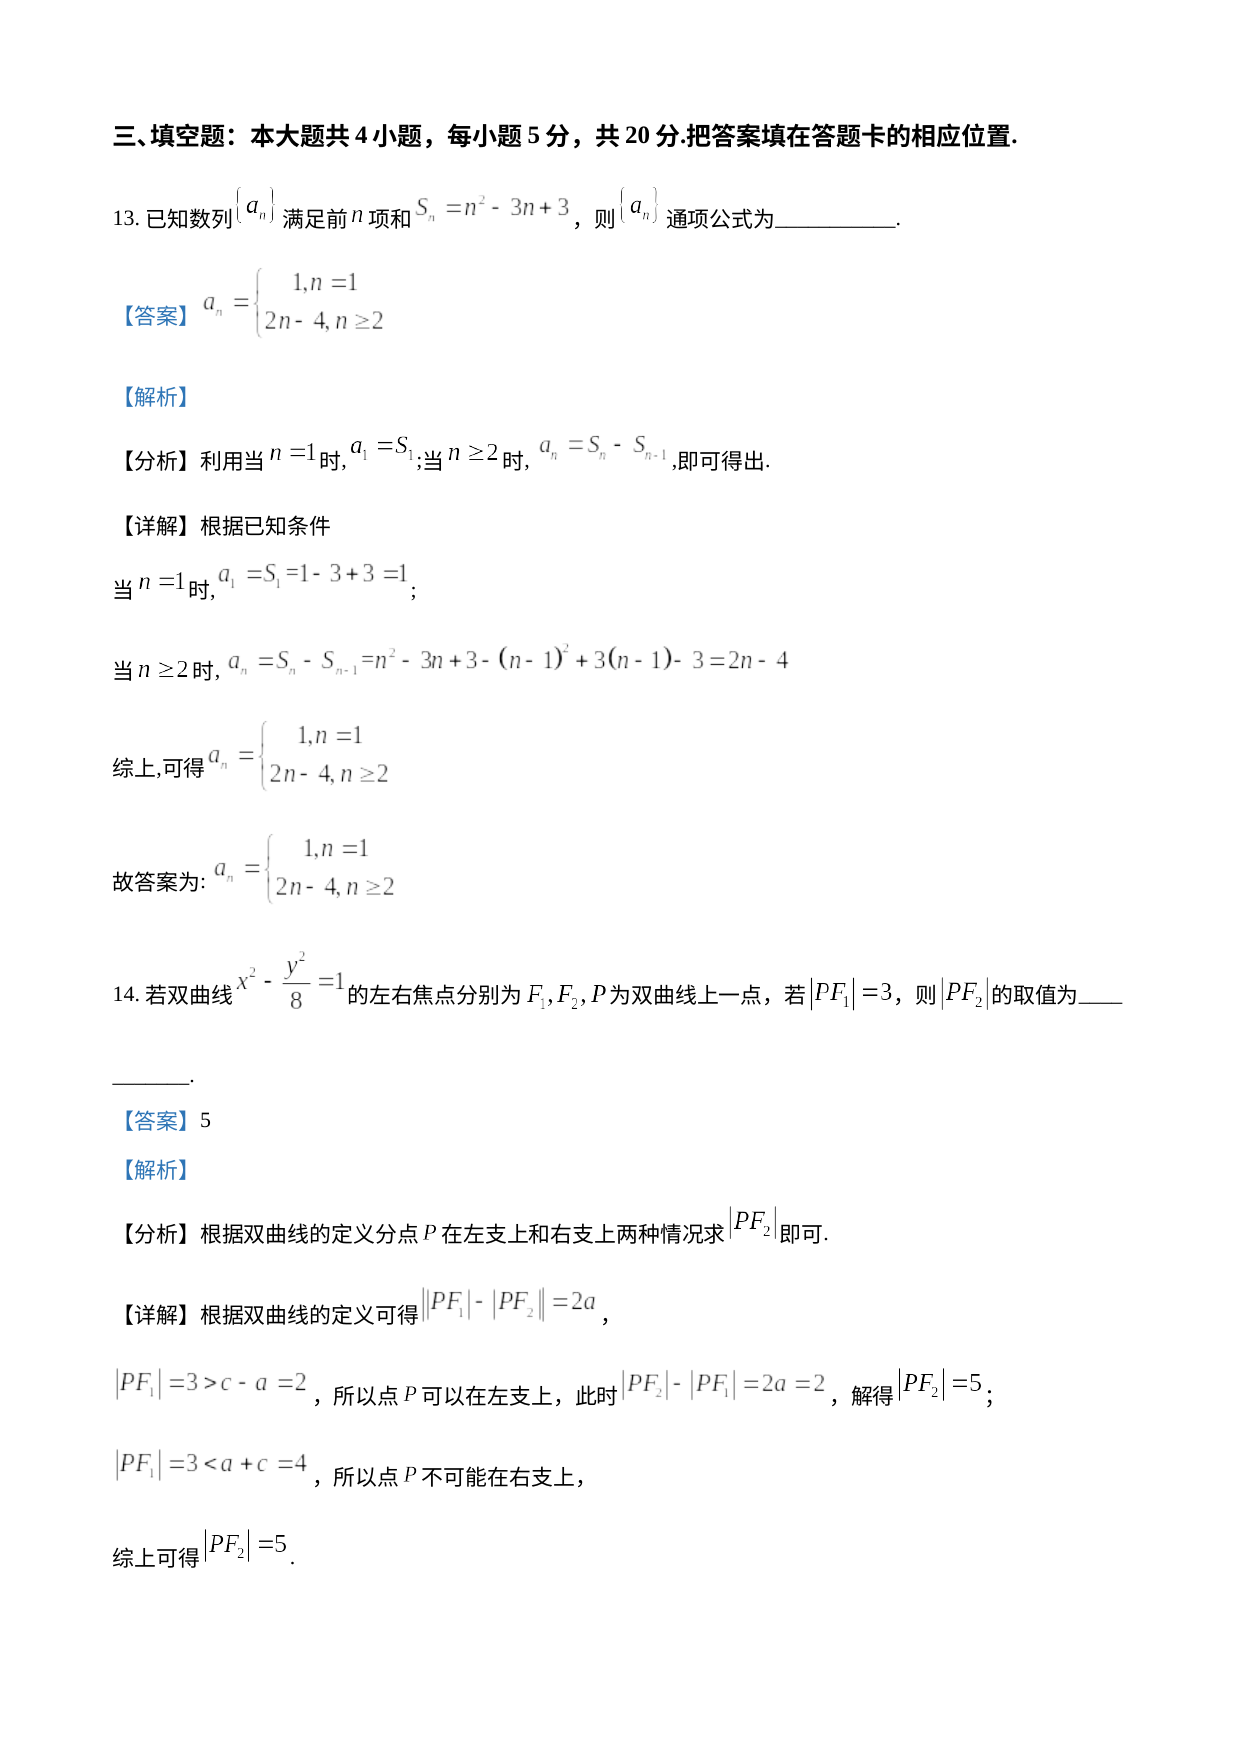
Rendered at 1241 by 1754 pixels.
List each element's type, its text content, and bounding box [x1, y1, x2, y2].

text 【解析】 [112, 379, 1128, 412]
text 【详解】根据已知条件 [112, 508, 1128, 541]
text 当时,; [112, 557, 1128, 622]
text 故答案为: [112, 832, 1128, 929]
text 【详解】根据双曲线的定义可得， [112, 1281, 1128, 1346]
text 14. 若双曲线的左右焦点分别为为双曲线上一点，若，则的取值为___________. [112, 945, 1128, 1091]
text 综上可得. [112, 1524, 1128, 1589]
text 【解析】 [112, 1152, 1128, 1185]
text 【答案】5 [112, 1104, 1128, 1136]
text 综上,可得 [112, 718, 1128, 816]
text ，所以点可以在左支上，此时，解得； [112, 1362, 1128, 1427]
text 【分析】根据双曲线的定义分点在左支上和右支上两种情况求即可. [112, 1201, 1128, 1266]
text 三､填空题：本大题共4小题，每小题5分，共20分.把答案填在答题卡的相应位置. [112, 102, 1128, 167]
text ，所以点不可能在右支上， [112, 1443, 1128, 1508]
text 【答案】 [112, 266, 1128, 363]
text 【分析】利用当时,;当时, ,即可得出. [112, 427, 1128, 492]
text 13. 已知数列满足前项和，则通项公式为___________. [112, 185, 1128, 250]
text 当时, [112, 637, 1128, 702]
